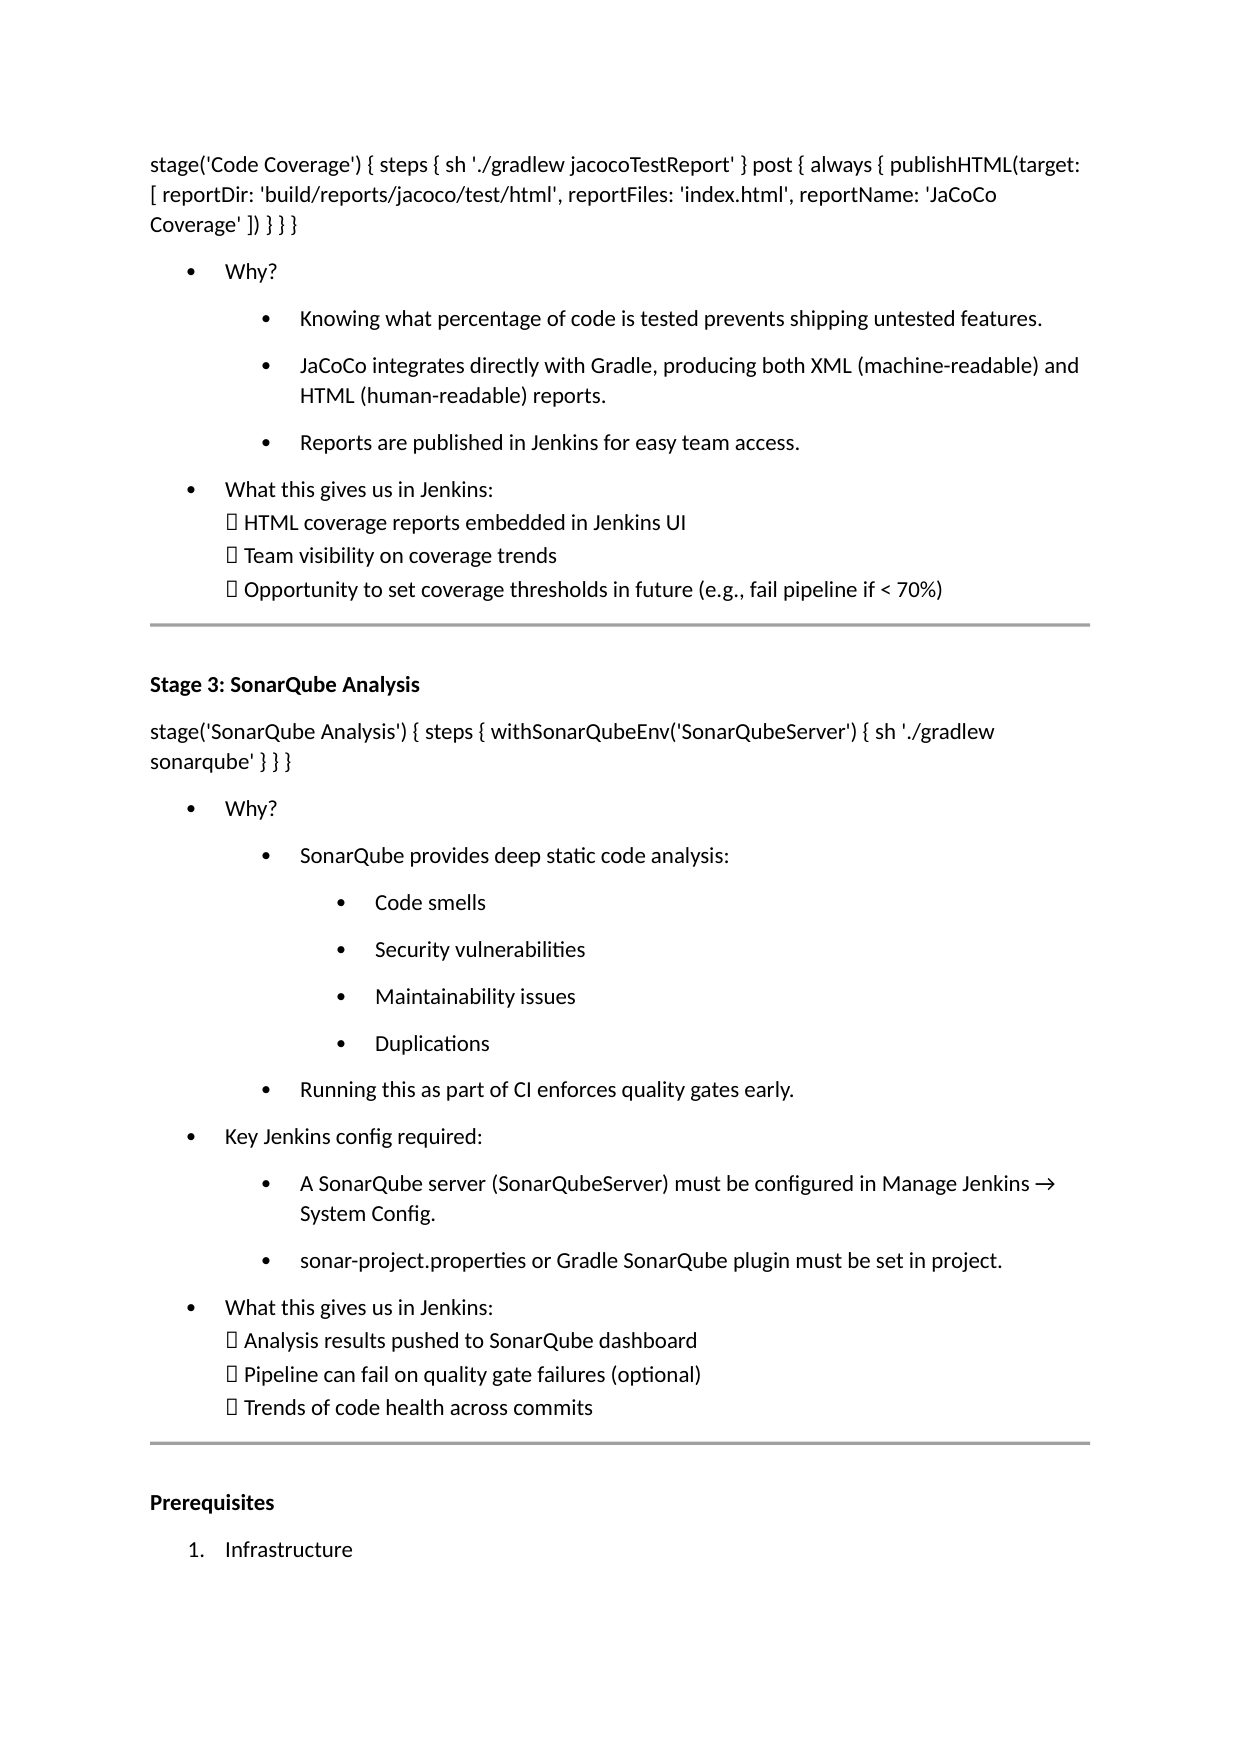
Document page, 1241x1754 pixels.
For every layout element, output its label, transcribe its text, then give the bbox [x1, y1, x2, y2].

list A SonarQube server (SonarQubeServer) must be configured in Manage Jenkins → System Config. [262, 1169, 1090, 1227]
text stage('Code Coverage') { steps { sh './gradlew jacocoTestReport' } post { always { publishHTML(target: [ reportDir: 'build/reports/jacoco/test/html', reportFiles: 'index.html', reportName: 'JaCoCo Coverage' ]) } } } [150, 150, 1090, 238]
list sonar-project.properties or Gradle SonarQube plugin must be set in project. [262, 1246, 1090, 1274]
list SonarQube provides deep static code analysis: [262, 841, 1090, 869]
list Why? [187, 257, 1090, 285]
text stage('SonarQube Analysis') { steps { withSonarQubeEnv('SonarQubeServer') { sh './gradlew sonarqube' } } } [150, 717, 1090, 775]
list What this gives us in Jenkins: ✅ Analysis results pushed to SonarQube dashboard ✅ Pipeline can fail on quality gate failures (optional) ✅ Trends of code health across commits [187, 1293, 1090, 1422]
list Security vulnerabilities [337, 935, 1090, 963]
list Reports are published in Jenkins for easy team access. [262, 428, 1090, 456]
list Knowing what percentage of code is tested prevents shipping untested features. [262, 304, 1090, 332]
text Prerequisites [150, 1488, 1090, 1517]
list Running this as part of CI enforces quality gates early. [262, 1076, 1090, 1103]
list Duplications [337, 1029, 1090, 1057]
list Key Jenkins config required: [187, 1122, 1090, 1150]
list What this gives us in Jenkins: ✅ HTML coverage reports embedded in Jenkins UI ✅ Team visibility on coverage trends ✅ Opportunity to set coverage thresholds in future (e.g., fail pipeline if < 70%) [187, 475, 1090, 604]
list Why? [187, 794, 1090, 822]
list Code smells [337, 888, 1090, 916]
list Infrastructure [187, 1535, 1090, 1563]
list Maintainability issues [337, 982, 1090, 1010]
list JaCoCo integrates directly with Gradle, producing both XML (machine-readable) and HTML (human-readable) reports. [262, 351, 1090, 409]
text Stage 3: SonarQube Analysis [150, 670, 1090, 698]
